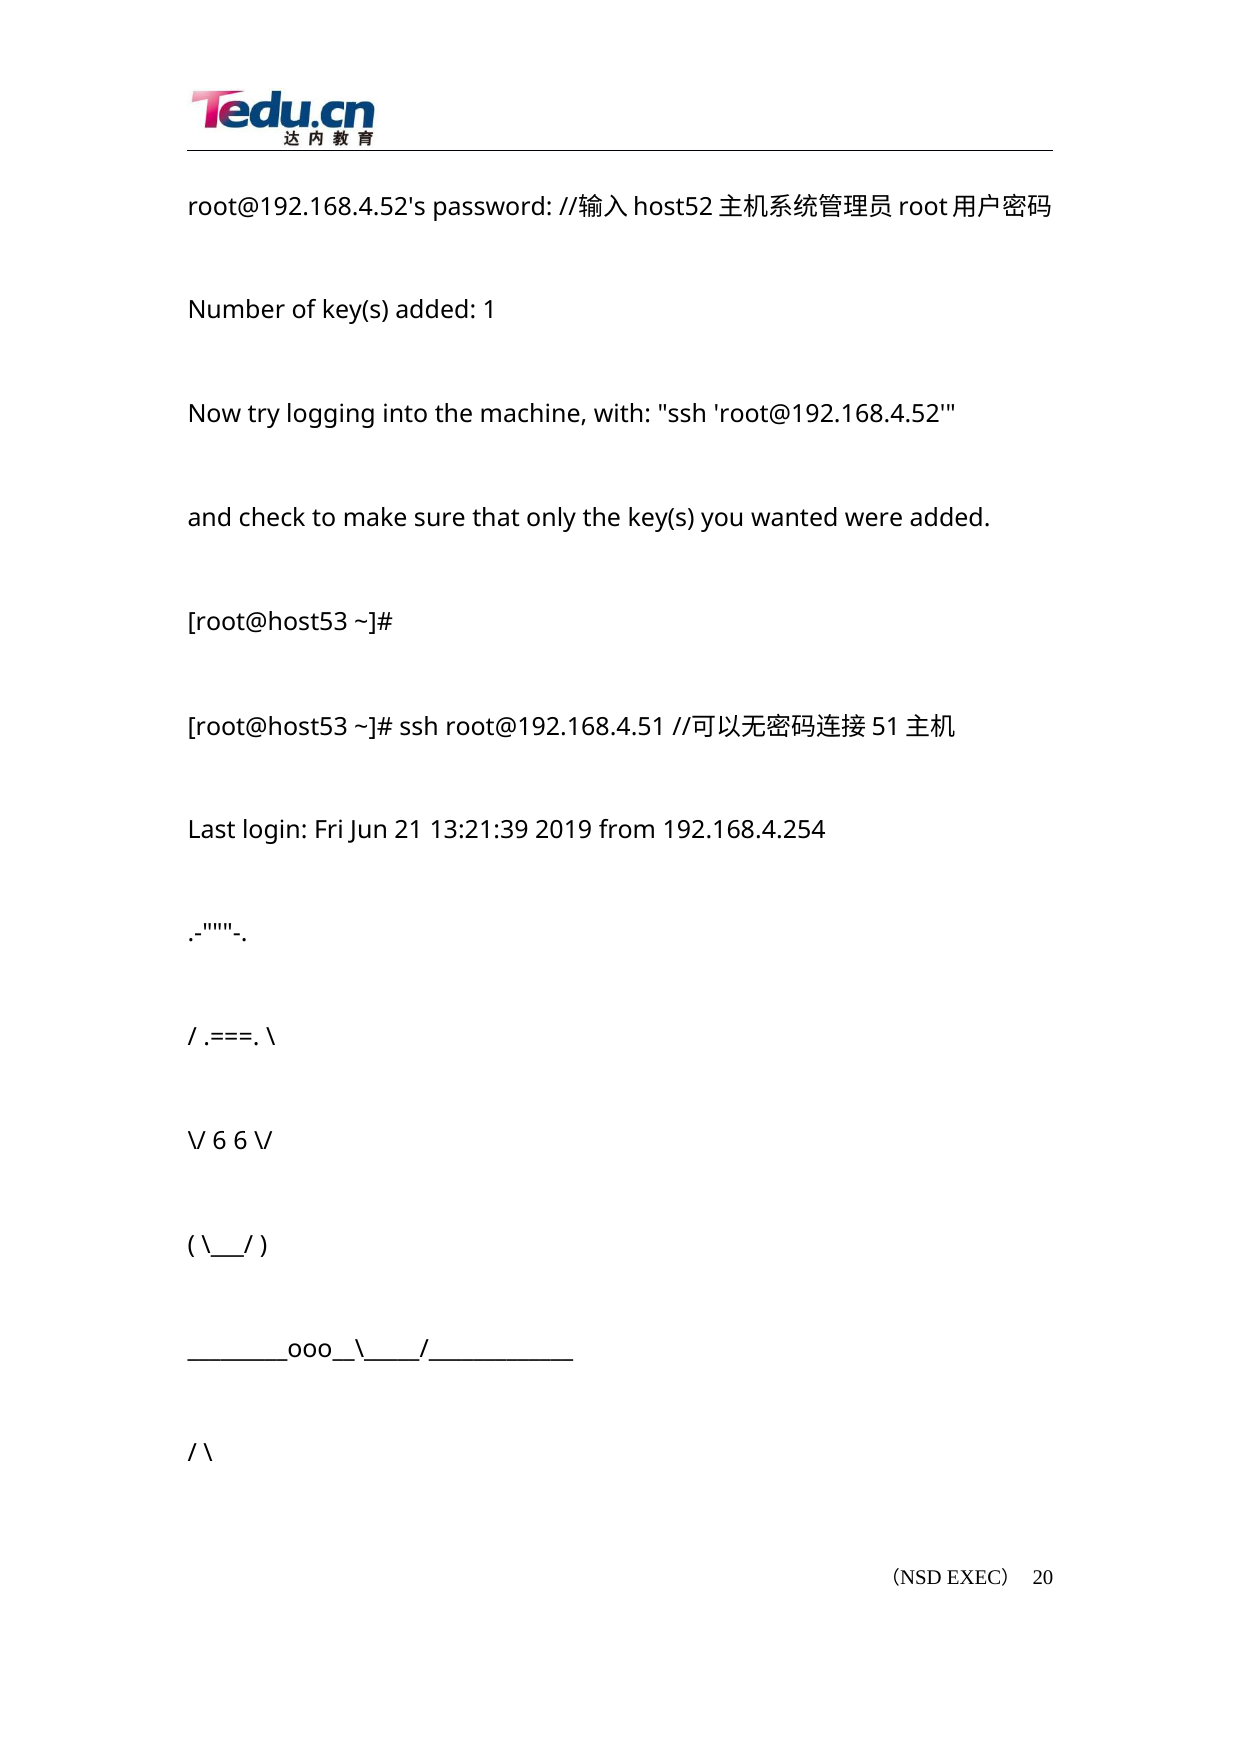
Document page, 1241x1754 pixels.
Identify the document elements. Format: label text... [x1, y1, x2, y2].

text Now try logging into the machine, with: "ssh 'root@192.168.4.52'" [187, 378, 1053, 446]
picture [187, 88, 379, 148]
text [root@host53 ~]# ssh root@192.168.4.51 //可以无密码连接51主机 [187, 690, 1053, 758]
text root@192.168.4.52's password: //输入host52主机系统管理员root用户密码 [187, 170, 1053, 238]
text ( \___/ ) [187, 1210, 1053, 1278]
text / .===. \ [187, 1002, 1053, 1070]
text and check to make sure that only the key(s) you wanted were added. [187, 482, 1053, 550]
text .-"""-. [187, 898, 1053, 966]
text Number of key(s) added: 1 [187, 275, 1053, 343]
text Last login: Fri Jun 21 13:21:39 2019 from 192.168.4.254 [187, 794, 1053, 862]
text _________ooo__\_____/_____________ [187, 1314, 1053, 1382]
text \/ 6 6 \/ [187, 1106, 1053, 1174]
text [root@host53 ~]# [187, 586, 1053, 654]
text / \ [187, 1417, 1053, 1485]
